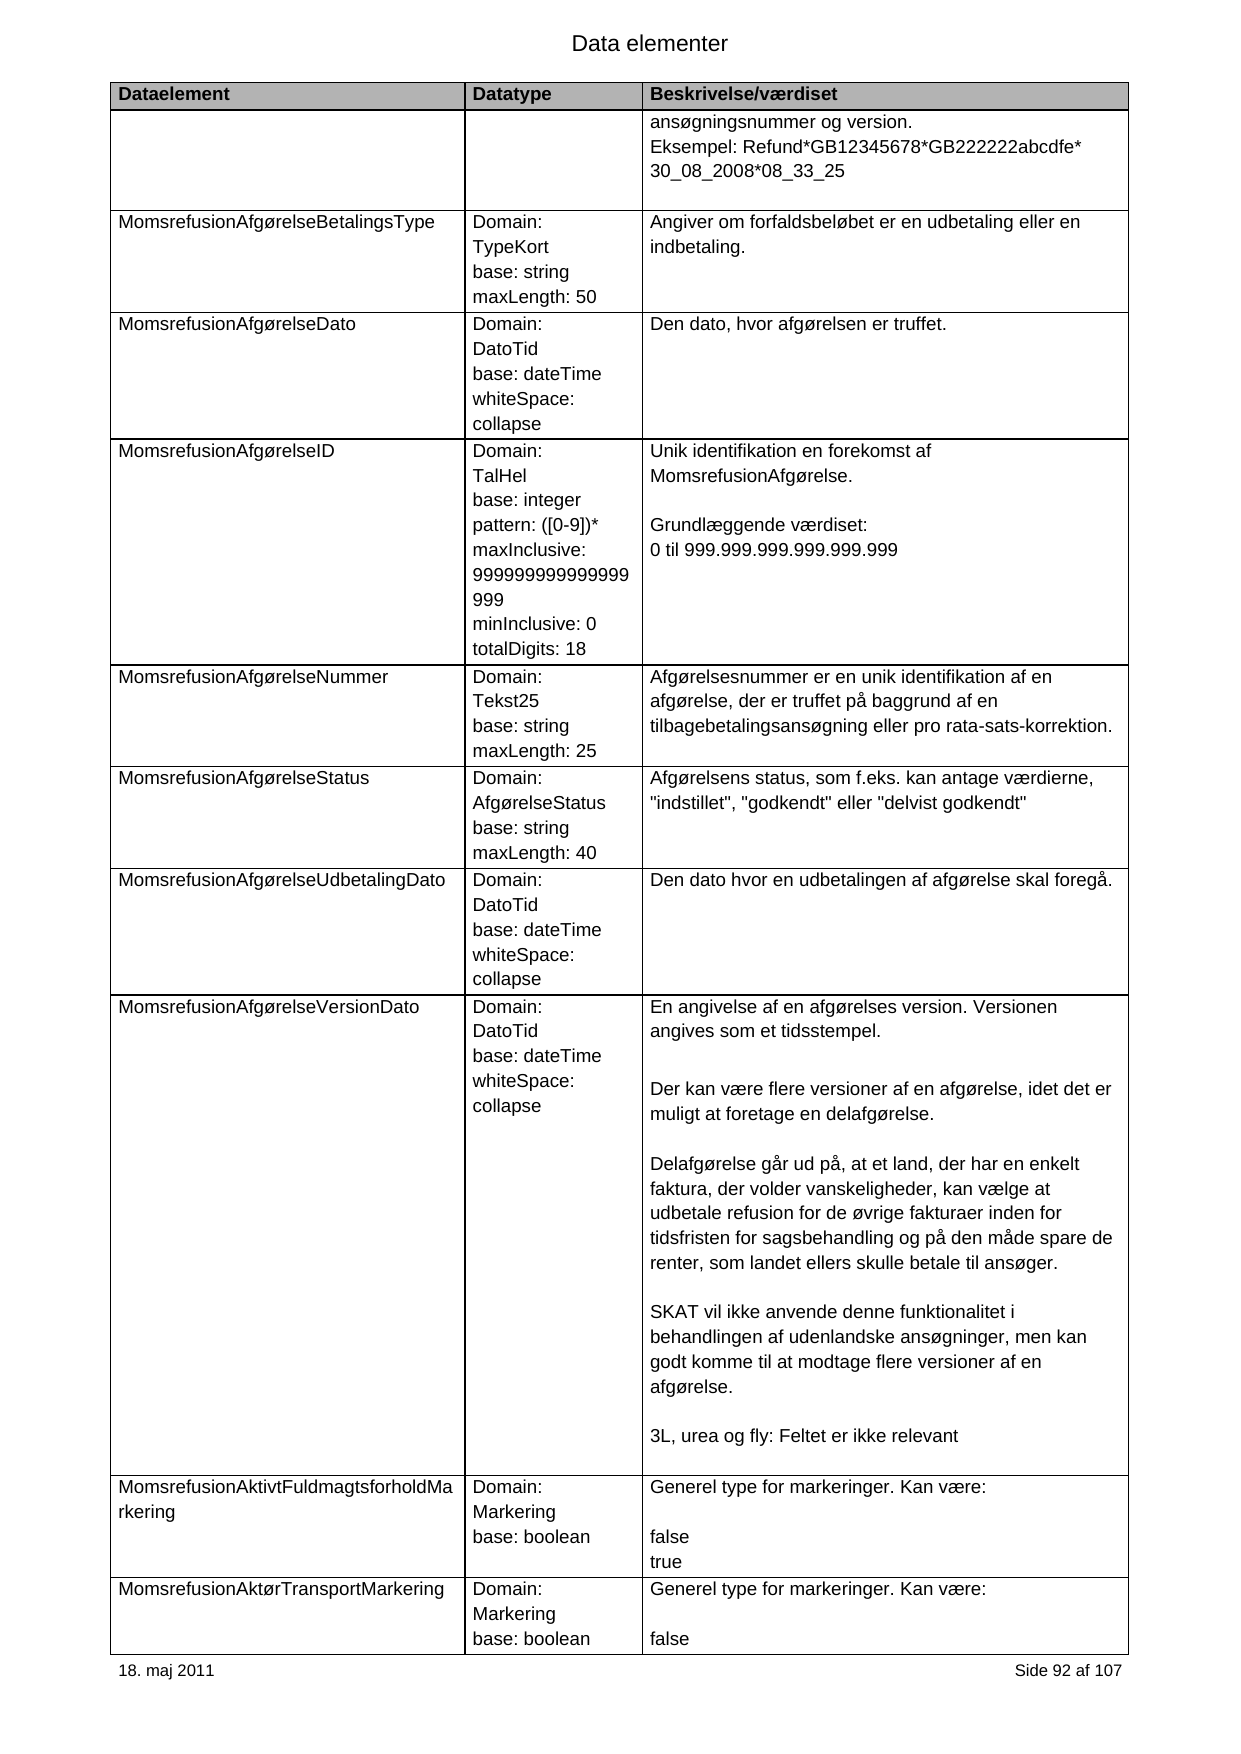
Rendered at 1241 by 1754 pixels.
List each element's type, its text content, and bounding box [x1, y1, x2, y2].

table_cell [466, 111, 642, 210]
table_cell Domain: DatoTid base: dateTime whiteSpace: collapse [466, 996, 642, 1475]
table_cell Domain: TypeKort base: string maxLength: 50 [466, 211, 642, 312]
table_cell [466, 1578, 642, 1653]
table_cell Domain: DatoTid base: dateTime whiteSpace: collapse [466, 869, 642, 994]
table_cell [643, 1578, 1128, 1653]
table_cell Afgørelsesnummer er en unik identifikation af en afgørelse, der er truffet på baggrund af en tilbagebetalingsansøgning eller pro rata-sats-korrektion. [643, 666, 1128, 766]
table_header Dataelement [111, 83, 464, 109]
table_cell MomsrefusionAfgørelseUdbetalingDato [111, 869, 464, 994]
table_cell MomsrefusionAfgørelseNummer [111, 666, 464, 766]
table_cell Unik identifikation en forekomst af MomsrefusionAfgørelse. Grundlæggende værdiset: 0 til 999.999.999.999.999.999 [643, 440, 1128, 664]
table_cell MomsrefusionAfgørelseStatus [111, 767, 464, 867]
table_cell Den dato hvor en udbetalingen af afgørelse skal foregå. [643, 869, 1128, 994]
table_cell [111, 1578, 464, 1653]
table_cell En angivelse af en afgørelses version. Versionen angives som et tidsstempel. Der kan være flere versioner af en afgørelse, idet det er muligt at foretage en delafgørelse. Delafgørelse går ud på, at et land, der har en enkelt faktura, der volder vanskeligheder, kan vælge at udbetale refusion for de øvrige fakturaer inden for tidsfristen for sagsbehandling og på den måde spare de renter, som landet ellers skulle betale til ansøger. SKAT vil ikke anvende denne funktionalitet i behandlingen af udenlandske ansøgninger, men kan godt komme til at modtage flere versioner af en afgørelse. 3L, urea og fly: Feltet er ikke relevant [643, 996, 1128, 1475]
table_cell Afgørelsens status, som f.eks. kan antage værdierne, "indstillet", "godkendt" eller "delvist godkendt" [643, 767, 1128, 867]
table_cell Domain: AfgørelseStatus base: string maxLength: 40 [466, 767, 642, 867]
table_cell Angiver om forfaldsbeløbet er en udbetaling eller en indbetaling. [643, 211, 1128, 312]
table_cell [643, 1476, 1128, 1577]
table_cell MomsrefusionAfgørelseBetalingsType [111, 211, 464, 312]
table_cell Domain: TalHel base: integer pattern: ([0-9])* maxInclusive: 999999999999999999 minInclusive: 0 totalDigits: 18 [466, 440, 642, 664]
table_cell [643, 111, 1128, 210]
table_header Beskrivelse/værdiset [643, 83, 1128, 109]
table_cell Domain: Tekst25 base: string maxLength: 25 [466, 666, 642, 766]
table_cell MomsrefusionAfgørelseVersionDato [111, 996, 464, 1475]
table_cell Den dato, hvor afgørelsen er truffet. [643, 313, 1128, 438]
table_cell MomsrefusionAfgørelseDato [111, 313, 464, 438]
table_cell Domain: Markering base: boolean [466, 1476, 642, 1577]
table_cell Domain: DatoTid base: dateTime whiteSpace: collapse [466, 313, 642, 438]
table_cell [111, 111, 464, 210]
table_header Datatype [466, 83, 642, 109]
table_cell MomsrefusionAktivtFuldmagtsforholdMarkering [111, 1476, 464, 1577]
table_cell MomsrefusionAfgørelseID [111, 440, 464, 664]
